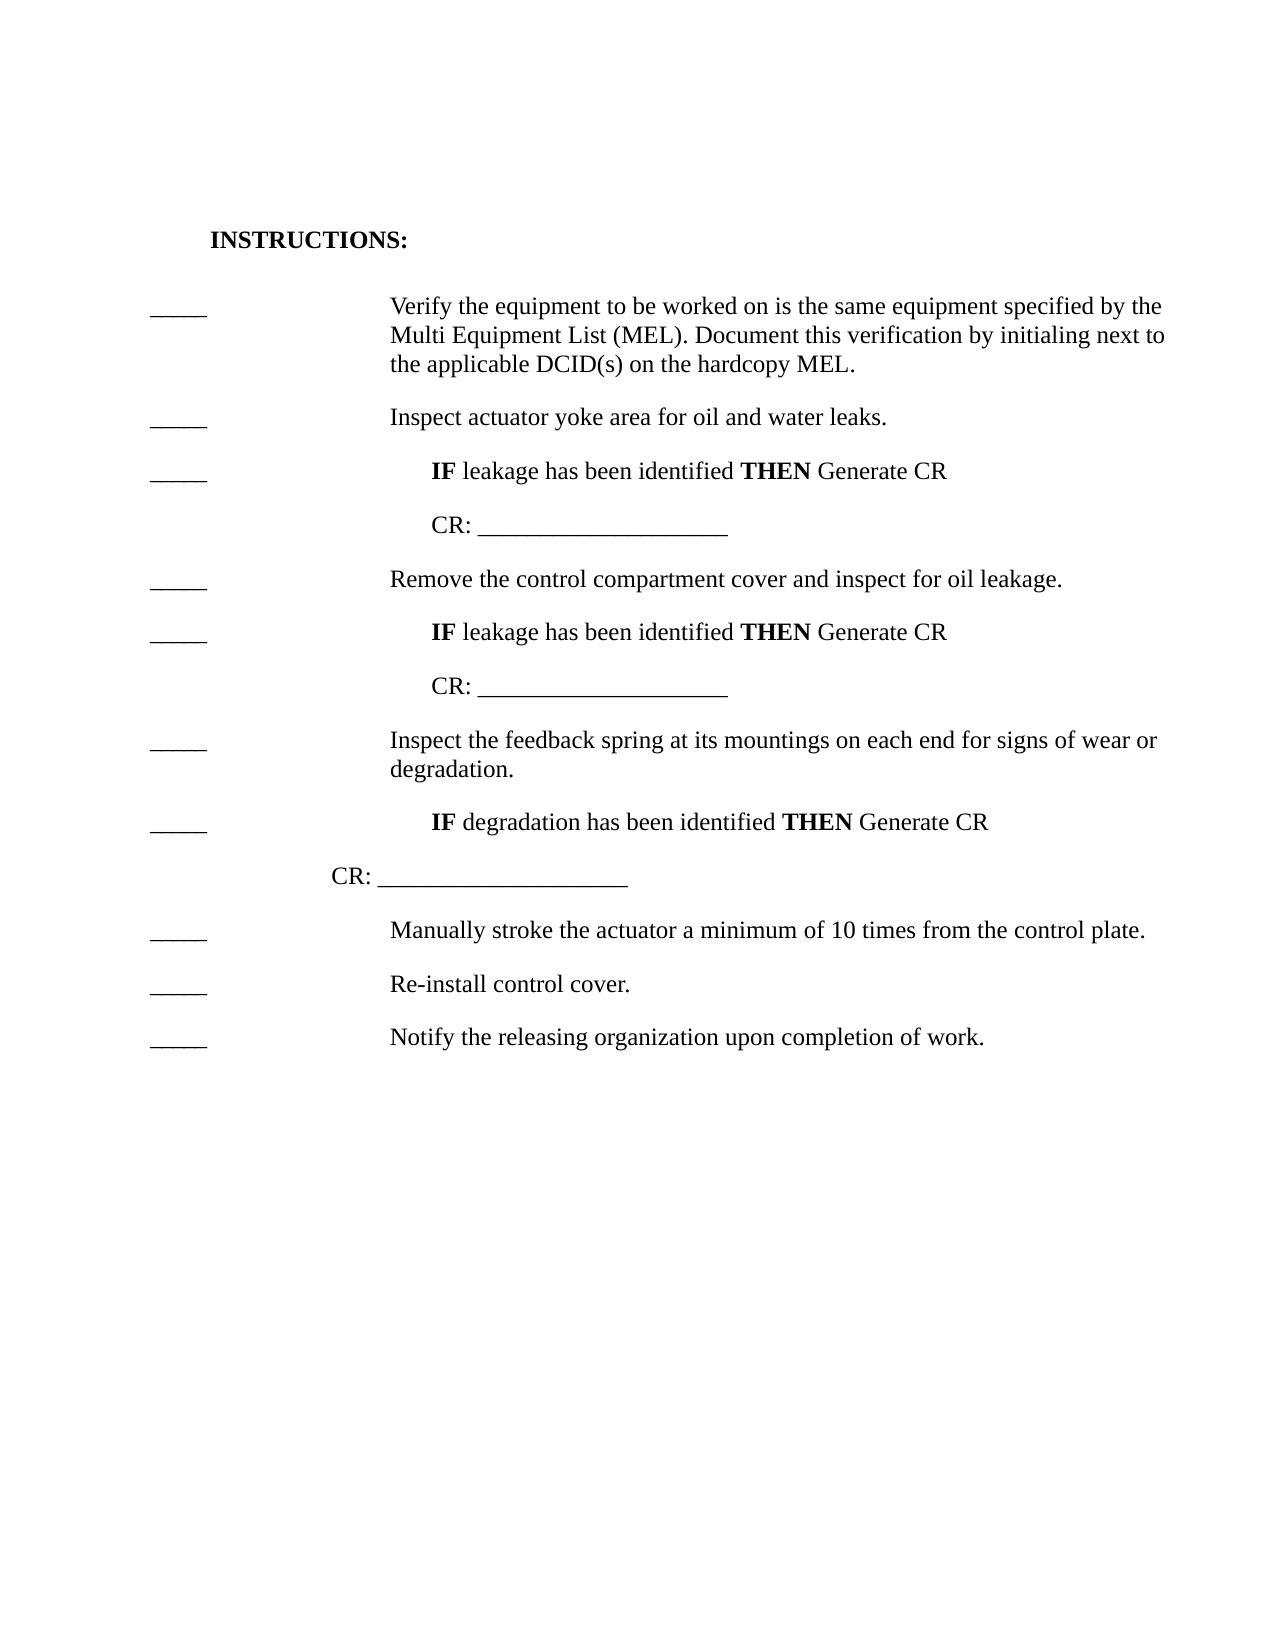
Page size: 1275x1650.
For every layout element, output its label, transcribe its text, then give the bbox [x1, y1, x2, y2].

text Inspect the feedback spring at its mountings on each end for signs of wear or degradation. [150, 725, 1185, 782]
text Re-install control cover. [150, 969, 1185, 997]
text Verify the equipment to be worked on is the same equipment specified by the Multi Equipment List (MEL). Document this verification by initialing next to the applicable DCID(s) on the hardcopy MEL. [150, 291, 1185, 377]
text Inspect actuator yoke area for oil and water leaks. [150, 402, 1185, 431]
text IF degradation has been identified THEN Generate CR [150, 807, 1185, 836]
text INSTRUCTIONS: [150, 225, 1185, 254]
text CR: ____________________ [150, 861, 1185, 890]
text Manually stroke the actuator a minimum of 10 times from the control plate. [150, 915, 1185, 944]
text Notify the releasing organization upon completion of work. [150, 1022, 1185, 1051]
text Remove the control compartment cover and inspect for oil leakage. [150, 564, 1185, 592]
text CR: ____________________ [150, 671, 1185, 700]
text IF leakage has been identified THEN Generate CR [150, 617, 1185, 646]
text CR: ____________________ [150, 510, 1185, 539]
text IF leakage has been identified THEN Generate CR [150, 456, 1185, 485]
